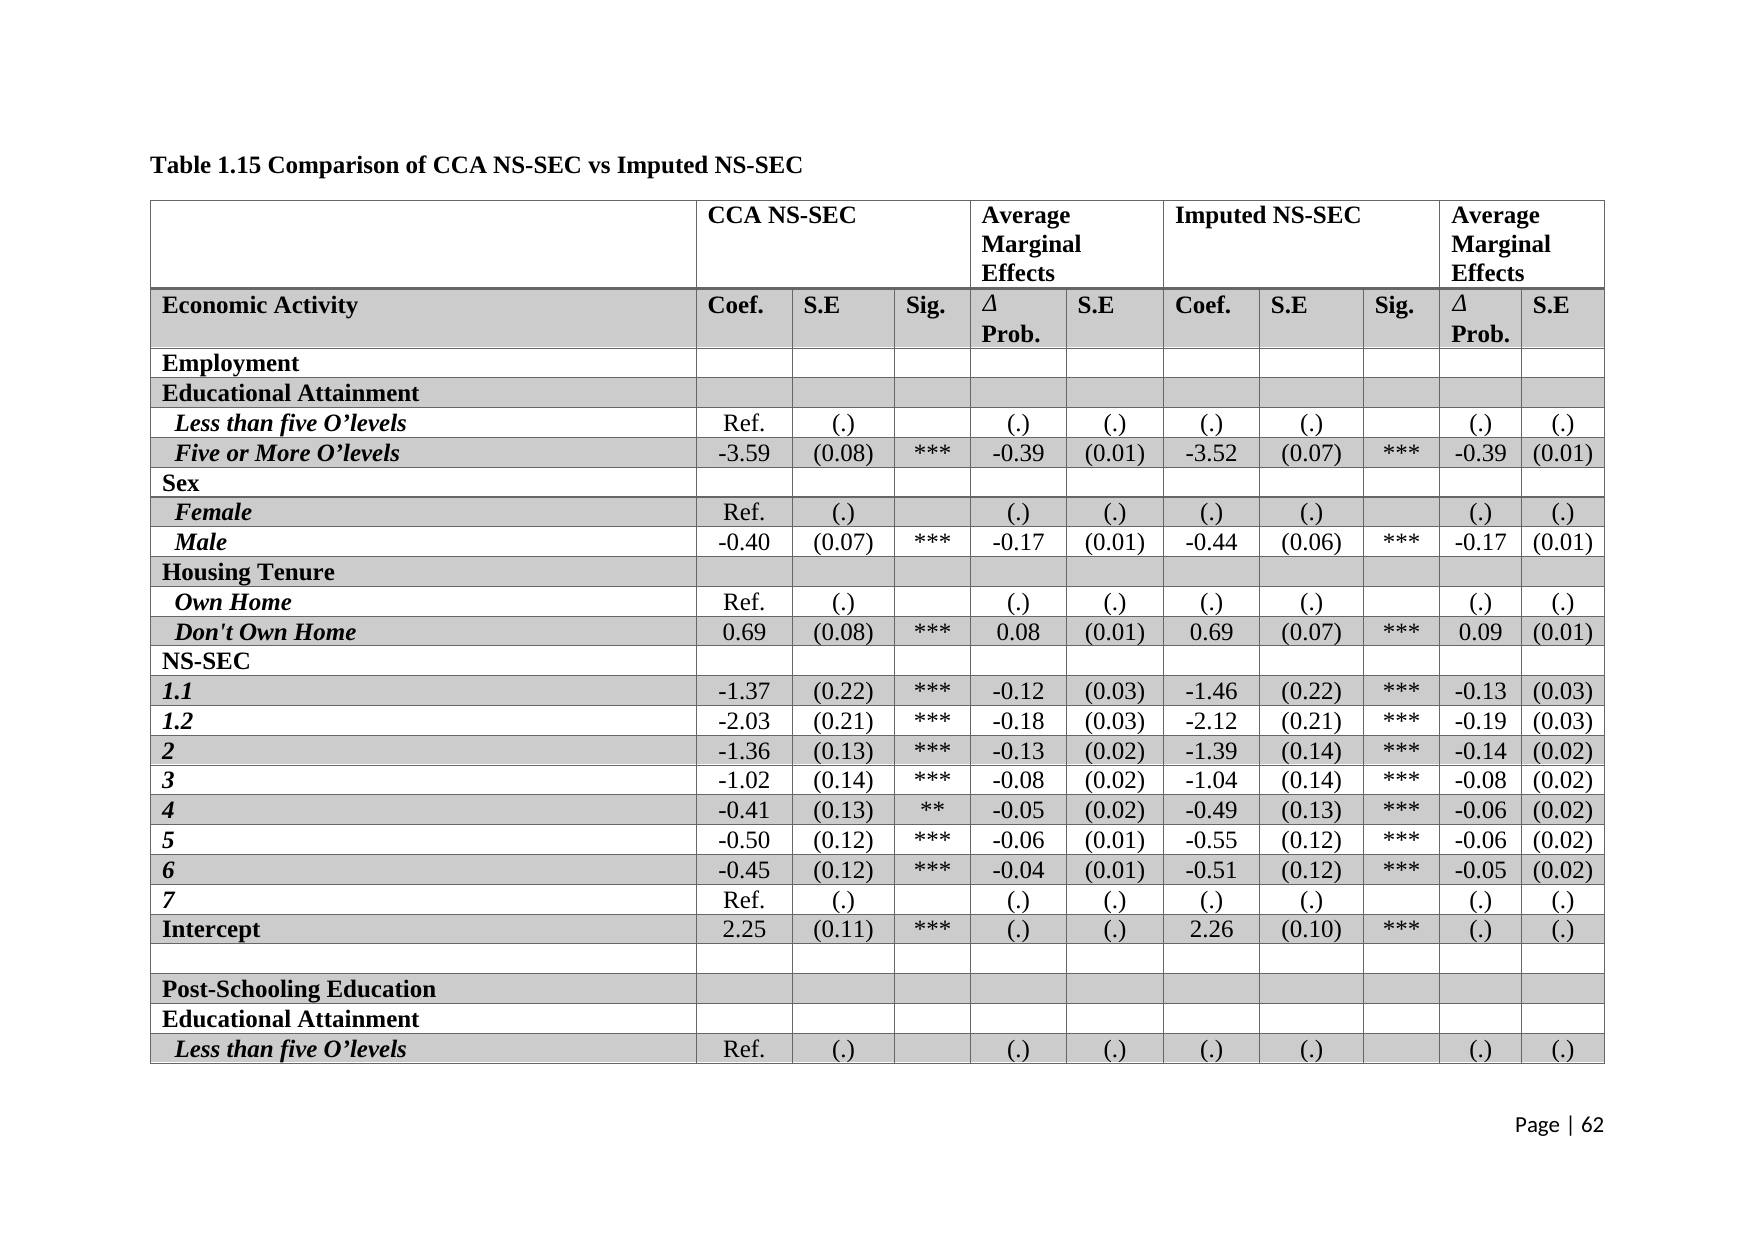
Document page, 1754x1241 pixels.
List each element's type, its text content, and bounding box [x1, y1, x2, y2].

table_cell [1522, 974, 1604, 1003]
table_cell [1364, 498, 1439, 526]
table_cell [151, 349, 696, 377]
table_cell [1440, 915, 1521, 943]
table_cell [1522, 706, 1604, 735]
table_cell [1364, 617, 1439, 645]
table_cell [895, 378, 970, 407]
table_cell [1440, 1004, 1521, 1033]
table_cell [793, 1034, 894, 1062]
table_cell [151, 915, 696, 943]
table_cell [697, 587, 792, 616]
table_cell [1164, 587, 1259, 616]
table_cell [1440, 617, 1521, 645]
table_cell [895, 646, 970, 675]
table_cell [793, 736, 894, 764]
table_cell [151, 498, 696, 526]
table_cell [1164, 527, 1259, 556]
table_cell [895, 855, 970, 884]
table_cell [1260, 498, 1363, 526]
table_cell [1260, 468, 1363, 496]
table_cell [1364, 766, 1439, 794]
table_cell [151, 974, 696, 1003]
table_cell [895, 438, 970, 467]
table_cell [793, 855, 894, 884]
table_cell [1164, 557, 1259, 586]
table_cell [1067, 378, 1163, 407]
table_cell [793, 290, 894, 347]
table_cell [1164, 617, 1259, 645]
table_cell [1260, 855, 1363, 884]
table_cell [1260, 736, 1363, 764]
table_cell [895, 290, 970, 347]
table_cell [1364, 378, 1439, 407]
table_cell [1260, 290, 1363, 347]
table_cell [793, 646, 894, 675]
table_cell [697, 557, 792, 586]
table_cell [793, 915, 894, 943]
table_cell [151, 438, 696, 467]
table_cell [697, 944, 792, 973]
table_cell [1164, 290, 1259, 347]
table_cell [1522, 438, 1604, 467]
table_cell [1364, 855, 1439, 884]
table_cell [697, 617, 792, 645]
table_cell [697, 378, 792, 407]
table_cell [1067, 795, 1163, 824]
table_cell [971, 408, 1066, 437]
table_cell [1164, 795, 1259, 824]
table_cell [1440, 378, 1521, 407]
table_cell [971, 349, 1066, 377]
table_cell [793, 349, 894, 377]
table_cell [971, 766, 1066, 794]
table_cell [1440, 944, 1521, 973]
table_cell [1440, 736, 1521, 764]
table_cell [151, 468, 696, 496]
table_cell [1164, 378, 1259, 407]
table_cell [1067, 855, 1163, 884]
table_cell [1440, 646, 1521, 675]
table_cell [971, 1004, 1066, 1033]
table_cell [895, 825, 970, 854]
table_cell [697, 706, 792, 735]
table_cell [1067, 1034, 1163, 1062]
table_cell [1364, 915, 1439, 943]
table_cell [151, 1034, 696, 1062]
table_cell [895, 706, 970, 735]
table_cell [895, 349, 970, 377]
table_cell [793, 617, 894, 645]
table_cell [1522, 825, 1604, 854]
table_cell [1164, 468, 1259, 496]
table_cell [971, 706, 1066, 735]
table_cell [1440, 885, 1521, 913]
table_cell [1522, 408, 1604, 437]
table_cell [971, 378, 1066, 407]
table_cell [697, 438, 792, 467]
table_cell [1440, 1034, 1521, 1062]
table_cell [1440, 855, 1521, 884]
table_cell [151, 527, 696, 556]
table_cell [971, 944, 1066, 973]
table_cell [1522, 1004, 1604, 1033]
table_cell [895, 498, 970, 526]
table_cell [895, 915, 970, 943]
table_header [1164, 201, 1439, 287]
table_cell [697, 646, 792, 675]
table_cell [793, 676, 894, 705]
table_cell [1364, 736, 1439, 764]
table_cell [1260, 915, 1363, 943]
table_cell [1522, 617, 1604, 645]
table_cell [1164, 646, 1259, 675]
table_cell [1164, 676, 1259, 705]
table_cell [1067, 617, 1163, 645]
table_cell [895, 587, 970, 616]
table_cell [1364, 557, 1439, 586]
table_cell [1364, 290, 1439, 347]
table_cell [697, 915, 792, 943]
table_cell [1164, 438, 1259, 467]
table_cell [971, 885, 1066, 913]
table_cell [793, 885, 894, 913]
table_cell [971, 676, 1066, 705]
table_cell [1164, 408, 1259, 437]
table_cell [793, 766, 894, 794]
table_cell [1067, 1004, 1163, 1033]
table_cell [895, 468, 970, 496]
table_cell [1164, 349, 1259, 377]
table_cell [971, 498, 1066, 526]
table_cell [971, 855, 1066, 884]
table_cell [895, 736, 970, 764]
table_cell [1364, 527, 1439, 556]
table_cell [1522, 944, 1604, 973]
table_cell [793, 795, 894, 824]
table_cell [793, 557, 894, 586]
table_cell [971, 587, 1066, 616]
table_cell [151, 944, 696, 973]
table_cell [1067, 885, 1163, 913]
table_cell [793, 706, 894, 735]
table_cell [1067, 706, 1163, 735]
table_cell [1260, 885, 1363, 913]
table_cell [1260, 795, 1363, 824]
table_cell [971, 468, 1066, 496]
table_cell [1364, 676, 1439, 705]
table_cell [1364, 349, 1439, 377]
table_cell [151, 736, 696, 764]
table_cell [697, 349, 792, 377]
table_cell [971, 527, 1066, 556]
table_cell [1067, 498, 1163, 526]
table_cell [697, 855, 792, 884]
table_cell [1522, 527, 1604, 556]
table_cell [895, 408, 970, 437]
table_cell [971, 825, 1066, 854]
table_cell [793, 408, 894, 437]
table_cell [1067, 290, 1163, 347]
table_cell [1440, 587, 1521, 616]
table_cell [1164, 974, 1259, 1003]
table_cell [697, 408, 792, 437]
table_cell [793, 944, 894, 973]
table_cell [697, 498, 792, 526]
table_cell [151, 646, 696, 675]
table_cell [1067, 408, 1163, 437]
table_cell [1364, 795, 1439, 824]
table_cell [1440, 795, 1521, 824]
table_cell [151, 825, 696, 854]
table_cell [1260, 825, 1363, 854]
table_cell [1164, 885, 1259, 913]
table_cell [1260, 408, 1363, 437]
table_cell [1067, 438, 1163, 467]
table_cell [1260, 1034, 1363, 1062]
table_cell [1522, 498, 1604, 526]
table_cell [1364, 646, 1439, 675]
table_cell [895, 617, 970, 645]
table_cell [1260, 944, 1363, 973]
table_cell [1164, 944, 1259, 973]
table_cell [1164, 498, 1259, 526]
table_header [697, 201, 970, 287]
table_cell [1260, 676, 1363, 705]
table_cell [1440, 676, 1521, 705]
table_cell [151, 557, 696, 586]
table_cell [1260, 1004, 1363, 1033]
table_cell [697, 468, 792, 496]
text Table 1.15 Comparison of CCA NS-SEC vs Imputed NS-SEC [150, 150, 1604, 179]
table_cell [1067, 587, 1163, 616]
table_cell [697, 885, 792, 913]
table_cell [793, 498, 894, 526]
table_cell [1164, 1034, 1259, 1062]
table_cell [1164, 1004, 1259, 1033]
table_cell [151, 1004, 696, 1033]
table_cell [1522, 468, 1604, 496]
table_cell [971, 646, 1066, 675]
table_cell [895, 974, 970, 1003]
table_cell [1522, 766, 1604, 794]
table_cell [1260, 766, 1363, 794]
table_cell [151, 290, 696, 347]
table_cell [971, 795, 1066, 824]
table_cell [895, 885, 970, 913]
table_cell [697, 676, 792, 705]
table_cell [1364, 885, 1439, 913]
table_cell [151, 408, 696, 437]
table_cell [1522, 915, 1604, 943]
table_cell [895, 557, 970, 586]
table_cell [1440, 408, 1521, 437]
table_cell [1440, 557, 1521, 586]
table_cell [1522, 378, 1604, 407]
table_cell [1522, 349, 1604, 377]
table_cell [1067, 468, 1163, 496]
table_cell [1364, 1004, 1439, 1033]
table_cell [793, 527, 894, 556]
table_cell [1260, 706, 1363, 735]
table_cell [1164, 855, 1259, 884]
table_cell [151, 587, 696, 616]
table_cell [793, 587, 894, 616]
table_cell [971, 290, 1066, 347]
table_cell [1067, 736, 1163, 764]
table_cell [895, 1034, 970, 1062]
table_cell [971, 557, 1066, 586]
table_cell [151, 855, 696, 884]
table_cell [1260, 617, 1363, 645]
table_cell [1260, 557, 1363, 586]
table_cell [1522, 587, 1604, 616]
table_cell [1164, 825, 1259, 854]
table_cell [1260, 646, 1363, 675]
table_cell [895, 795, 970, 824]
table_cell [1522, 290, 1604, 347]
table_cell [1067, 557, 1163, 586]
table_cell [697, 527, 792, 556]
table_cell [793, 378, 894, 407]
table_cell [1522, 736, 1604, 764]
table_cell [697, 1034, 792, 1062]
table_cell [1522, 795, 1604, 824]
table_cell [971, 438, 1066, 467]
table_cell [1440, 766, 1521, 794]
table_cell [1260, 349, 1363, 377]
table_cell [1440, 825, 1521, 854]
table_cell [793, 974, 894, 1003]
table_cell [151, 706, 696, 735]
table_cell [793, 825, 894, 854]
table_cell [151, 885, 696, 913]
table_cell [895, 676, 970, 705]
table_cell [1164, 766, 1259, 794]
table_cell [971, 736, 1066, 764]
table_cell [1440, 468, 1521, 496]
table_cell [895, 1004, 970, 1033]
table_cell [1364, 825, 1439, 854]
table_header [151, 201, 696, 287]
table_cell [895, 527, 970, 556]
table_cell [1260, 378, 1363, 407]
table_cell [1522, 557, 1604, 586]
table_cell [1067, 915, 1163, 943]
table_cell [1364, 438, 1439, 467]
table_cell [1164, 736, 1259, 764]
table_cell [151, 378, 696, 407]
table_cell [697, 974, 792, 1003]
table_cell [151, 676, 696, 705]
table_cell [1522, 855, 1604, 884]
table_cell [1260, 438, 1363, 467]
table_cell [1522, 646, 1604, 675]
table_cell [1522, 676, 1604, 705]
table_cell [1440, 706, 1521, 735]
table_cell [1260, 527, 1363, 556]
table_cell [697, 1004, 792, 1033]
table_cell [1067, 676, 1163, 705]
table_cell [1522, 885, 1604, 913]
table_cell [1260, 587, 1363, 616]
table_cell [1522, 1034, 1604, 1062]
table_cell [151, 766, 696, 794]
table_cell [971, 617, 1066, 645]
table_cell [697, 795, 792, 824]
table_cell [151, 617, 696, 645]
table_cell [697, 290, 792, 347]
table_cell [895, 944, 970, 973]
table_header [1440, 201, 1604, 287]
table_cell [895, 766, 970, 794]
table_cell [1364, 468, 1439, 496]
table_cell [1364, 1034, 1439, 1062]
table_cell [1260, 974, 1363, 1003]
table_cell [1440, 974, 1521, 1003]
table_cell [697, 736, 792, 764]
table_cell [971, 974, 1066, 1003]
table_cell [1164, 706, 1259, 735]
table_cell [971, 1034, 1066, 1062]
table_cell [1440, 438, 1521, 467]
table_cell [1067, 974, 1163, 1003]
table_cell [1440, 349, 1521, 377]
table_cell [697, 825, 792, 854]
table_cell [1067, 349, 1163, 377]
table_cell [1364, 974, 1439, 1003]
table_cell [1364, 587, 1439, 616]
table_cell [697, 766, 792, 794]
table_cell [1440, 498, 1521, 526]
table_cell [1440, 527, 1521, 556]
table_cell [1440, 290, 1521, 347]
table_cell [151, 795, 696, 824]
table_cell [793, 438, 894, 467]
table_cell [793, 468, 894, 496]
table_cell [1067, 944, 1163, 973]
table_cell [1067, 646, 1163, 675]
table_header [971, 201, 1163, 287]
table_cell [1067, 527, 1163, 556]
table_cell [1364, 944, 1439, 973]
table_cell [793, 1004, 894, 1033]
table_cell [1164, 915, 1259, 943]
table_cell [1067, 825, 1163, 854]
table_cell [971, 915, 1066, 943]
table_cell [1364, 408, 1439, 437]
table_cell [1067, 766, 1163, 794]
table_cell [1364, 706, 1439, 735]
